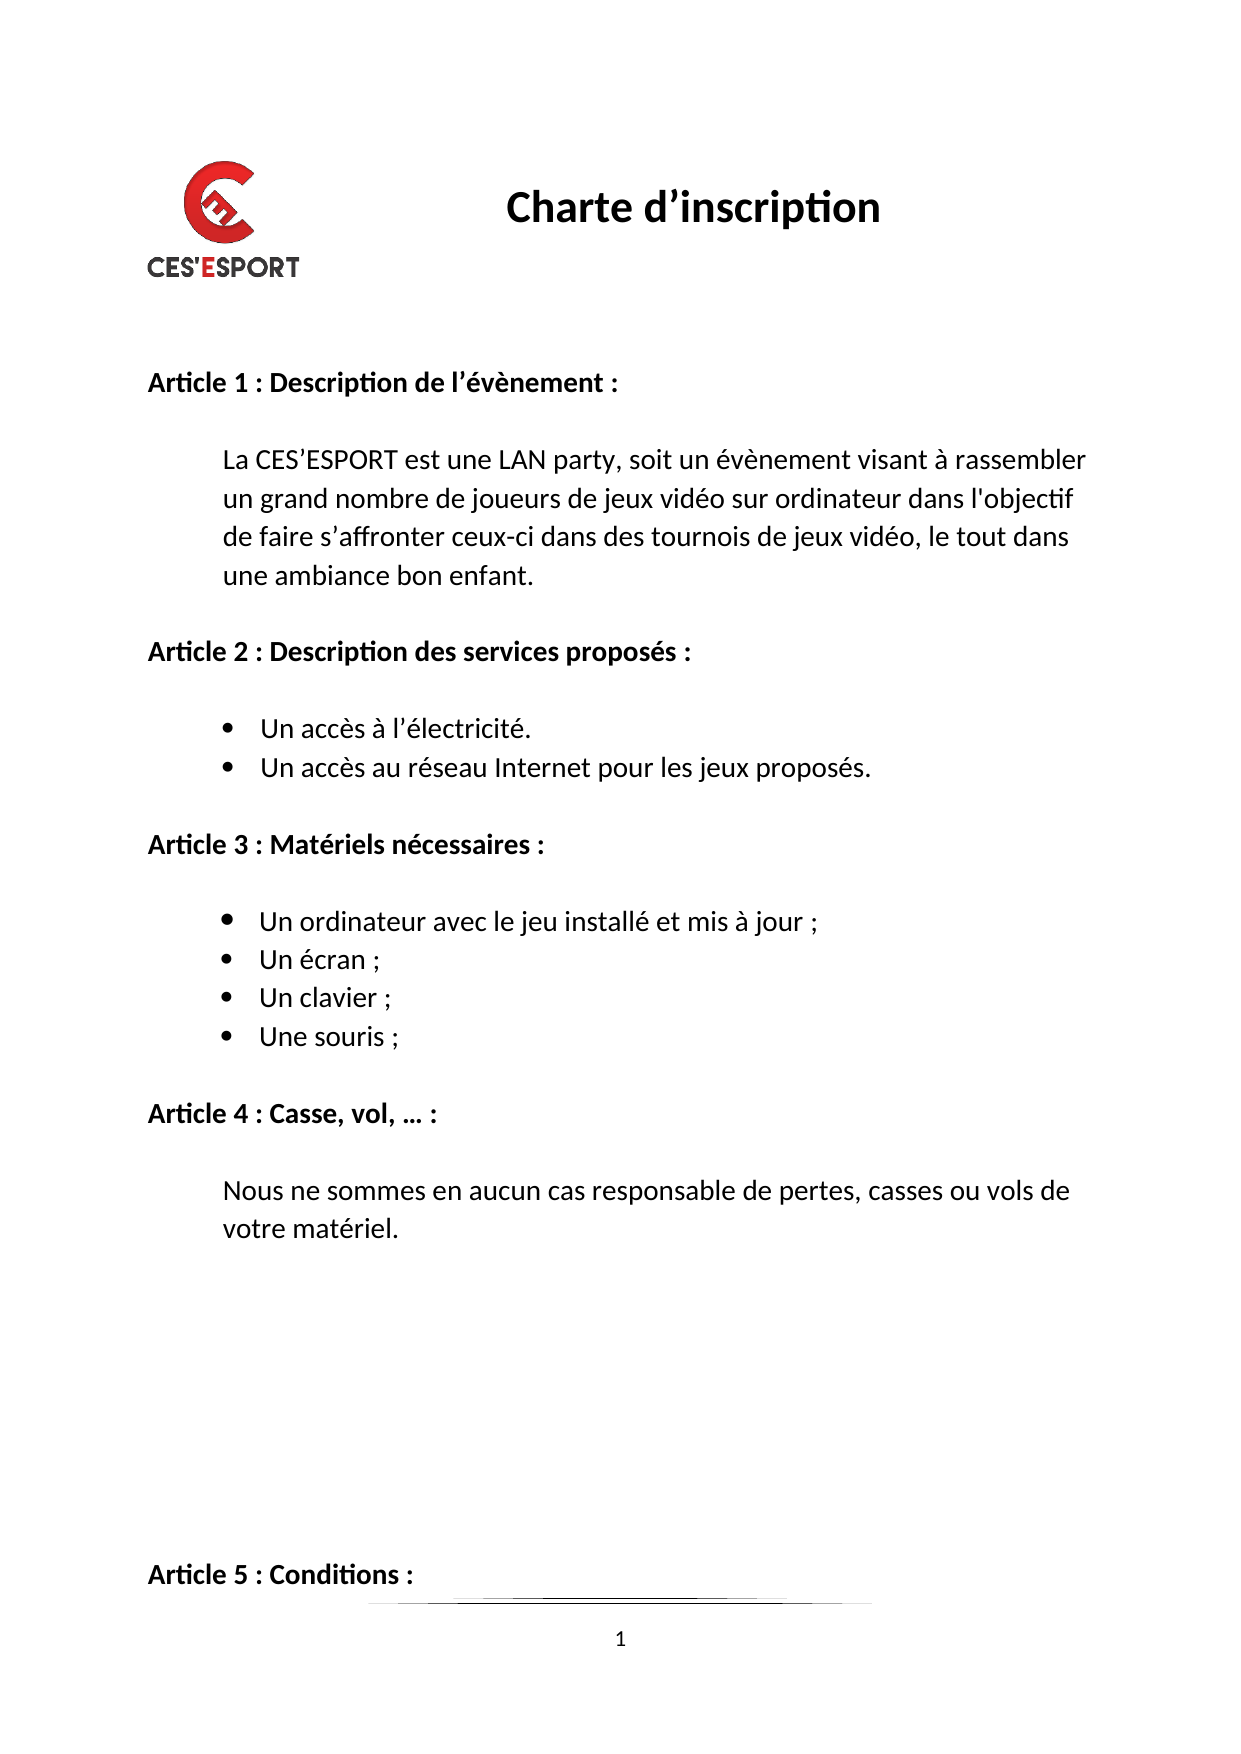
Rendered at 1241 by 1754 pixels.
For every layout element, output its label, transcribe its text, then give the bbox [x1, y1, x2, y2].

text Article 2 : Description des services proposés : [148, 633, 1093, 669]
text Article 5 : Conditions : [148, 1556, 1093, 1592]
list Un écran ; [221, 941, 1093, 977]
text Article 1 : Description de l’évènement : [148, 364, 1093, 400]
text Article 4 : Casse, vol, … : [148, 1095, 1093, 1130]
list Un clavier ; [221, 979, 1093, 1015]
text Article 3 : Matériels nécessaires : [148, 826, 1093, 861]
picture [147, 146, 300, 299]
list Un accès à l’électricité. [223, 710, 1093, 746]
list Un ordinateur avec le jeu installé et mis à jour ; [221, 903, 1093, 938]
list Un accès au réseau Internet pour les jeux proposés. [223, 749, 1093, 784]
text Charte d’inscription [221, 178, 1093, 234]
list Nous ne sommes en aucun cas responsable de pertes, casses ou vols de votre matériel. [223, 1172, 1093, 1246]
list La CES’ESPORT est une LAN party, soit un évènement visant à rassembler un grand nombre de joueurs de jeux vidéo sur ordinateur dans l'objectif de faire s’affronter ceux-ci dans des tournois de jeux vidéo, le tout dans une ambiance bon enfant. [223, 441, 1093, 592]
list Une souris ; [221, 1018, 1093, 1053]
